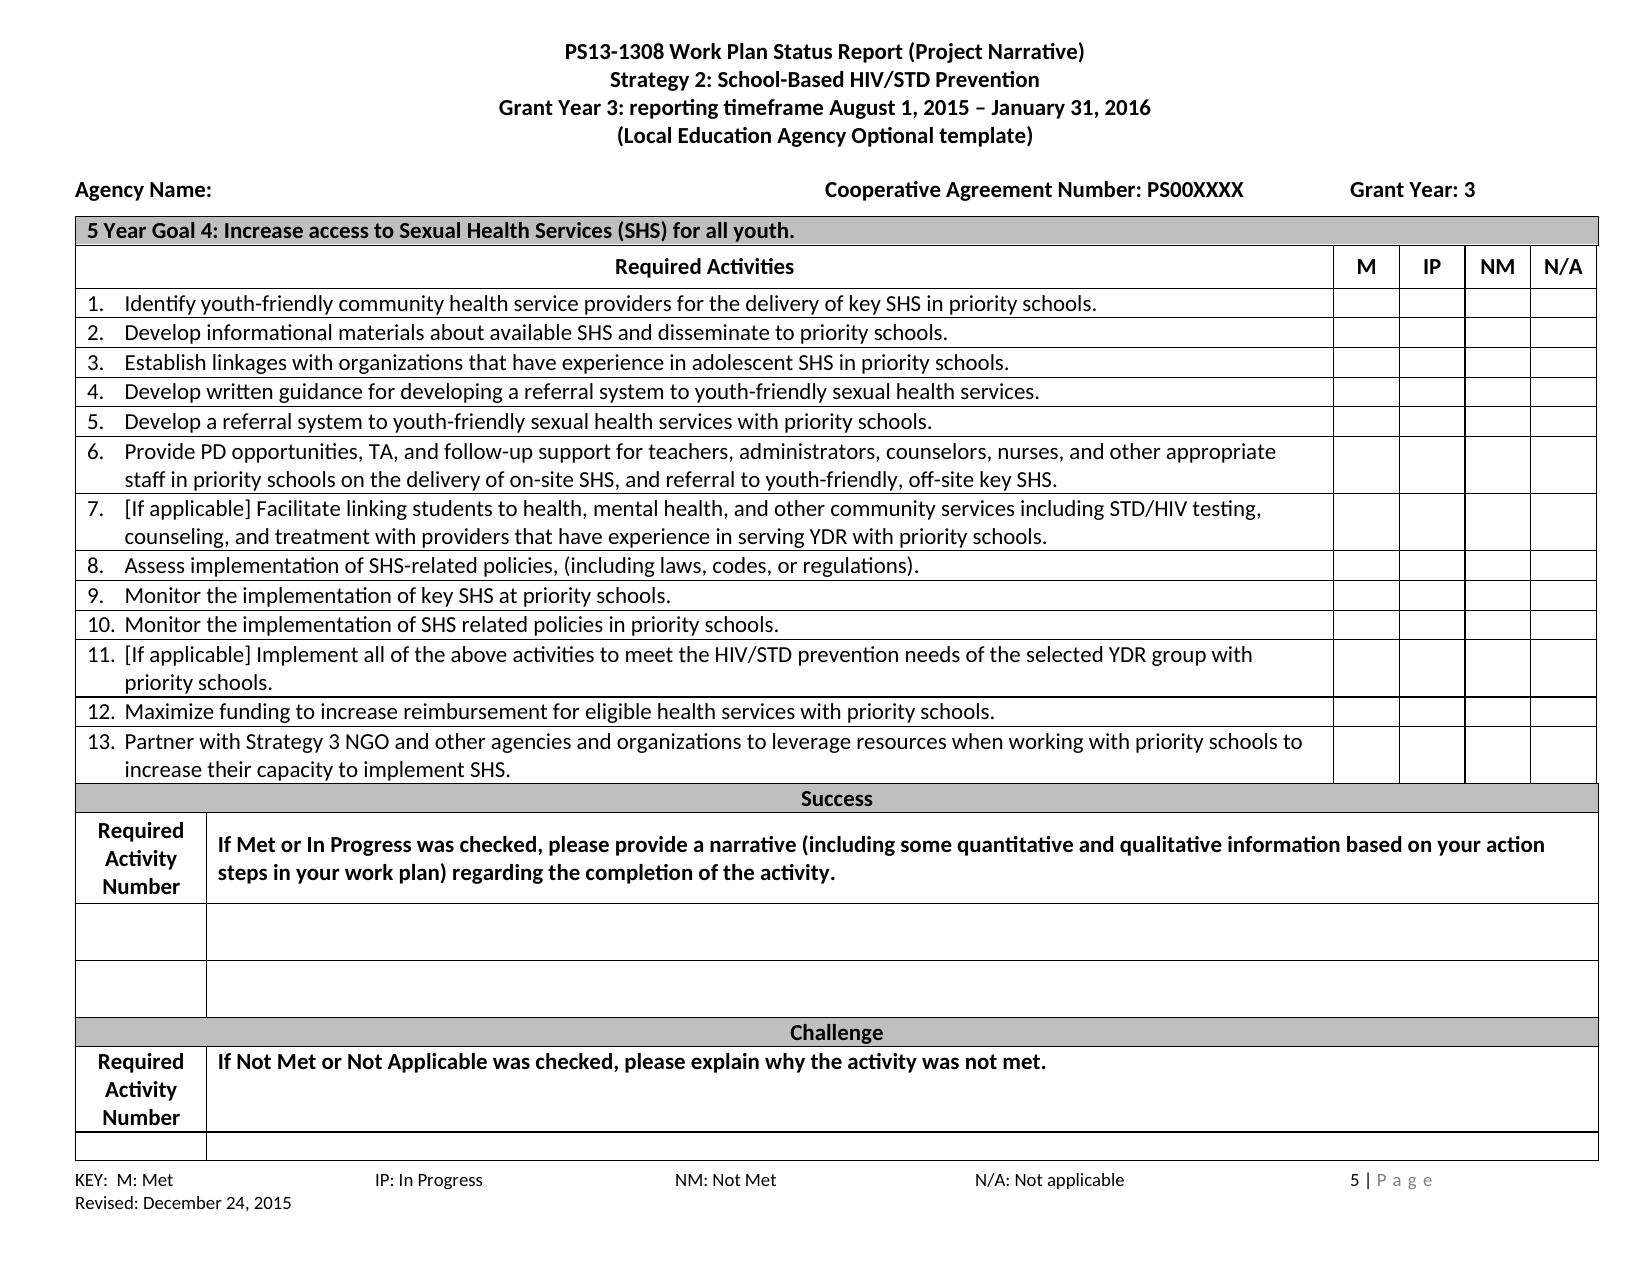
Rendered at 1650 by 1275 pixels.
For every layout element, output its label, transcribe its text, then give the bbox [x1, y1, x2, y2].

table_cell [1400, 640, 1464, 696]
table_cell [1531, 494, 1596, 550]
table_cell [1334, 437, 1399, 493]
table_cell [1400, 611, 1464, 639]
table_cell [1334, 727, 1399, 783]
table_cell [1466, 289, 1530, 317]
table_cell [1400, 348, 1464, 377]
table_cell Required Activity Number [76, 1047, 206, 1131]
table_cell Provide PD opportunities, TA, and follow-up support for teachers, administrators, counselors, nurses, and other appropriate staff in priority schools on the delivery of on-site SHS, and referral to youth-friendly, off-site key SHS. [76, 437, 1333, 493]
table_cell N/A [1531, 246, 1596, 288]
table_cell [1400, 407, 1464, 436]
table_cell [207, 1133, 1598, 1160]
table_cell [1531, 581, 1596, 609]
table_cell [1334, 581, 1399, 609]
table_cell [1531, 437, 1596, 493]
table_cell [1400, 698, 1464, 726]
table_cell [1531, 698, 1596, 726]
table_cell [1334, 407, 1399, 436]
table_cell Monitor the implementation of key SHS at priority schools. [76, 581, 1333, 609]
table_cell [1334, 318, 1399, 347]
table_cell NM [1466, 246, 1530, 288]
table_cell IP [1400, 246, 1464, 288]
table_cell [1531, 289, 1596, 317]
table_cell If Met or In Progress was checked, please provide a narrative (including some quantitative and qualitative information based on your action steps in your work plan) regarding the completion of the activity. [207, 813, 1598, 903]
table_cell [1531, 611, 1596, 639]
table_cell [1531, 348, 1596, 377]
table_cell [76, 1133, 206, 1160]
table_cell [1466, 727, 1530, 783]
table_cell [1334, 378, 1399, 406]
table_cell Develop informational materials about available SHS and disseminate to priority schools. [76, 318, 1333, 347]
table_cell [1466, 407, 1530, 436]
table_cell Success [76, 784, 1598, 812]
table_cell Establish linkages with organizations that have experience in adolescent SHS in priority schools. [76, 348, 1333, 377]
table_cell Partner with Strategy 3 NGO and other agencies and organizations to leverage resources when working with priority schools to increase their capacity to implement SHS. [76, 727, 1333, 783]
table_cell [1466, 640, 1530, 696]
table_cell [76, 904, 206, 960]
table_cell Required Activities [76, 246, 1333, 288]
table_cell [1334, 611, 1399, 639]
table_cell [1531, 640, 1596, 696]
table_cell [1466, 581, 1530, 609]
table_cell [1531, 318, 1596, 347]
table_cell M [1334, 246, 1399, 288]
table_cell [1400, 581, 1464, 609]
table_cell [If applicable] Facilitate linking students to health, mental health, and other community services including STD/HIV testing, counseling, and treatment with providers that have experience in serving YDR with priority schools. [76, 494, 1333, 550]
table_cell [1334, 348, 1399, 377]
table_cell Maximize funding to increase reimbursement for eligible health services with priority schools. [76, 698, 1333, 726]
table_cell [1466, 698, 1530, 726]
table_cell Develop a referral system to youth-friendly sexual health services with priority schools. [76, 407, 1333, 436]
table_cell [1466, 378, 1530, 406]
table_cell Develop written guidance for developing a referral system to youth-friendly sexual health services. [76, 378, 1333, 406]
table_cell [1334, 640, 1399, 696]
table_cell [1400, 289, 1464, 317]
table_cell [1400, 318, 1464, 347]
table_cell [1334, 494, 1399, 550]
table_cell [207, 961, 1598, 1017]
table_cell [207, 904, 1598, 960]
table_cell [1466, 348, 1530, 377]
table_cell Identify youth-friendly community health service providers for the delivery of key SHS in priority schools. [76, 289, 1333, 317]
table_cell [1400, 437, 1464, 493]
table_cell [1466, 611, 1530, 639]
table_cell If Not Met or Not Applicable was checked, please explain why the activity was not met. [207, 1047, 1598, 1131]
table_cell [1334, 551, 1399, 580]
table_cell [1334, 289, 1399, 317]
table_cell [1466, 494, 1530, 550]
table_header 5 Year Goal 4: Increase access to Sexual Health Services (SHS) for all youth. [76, 217, 1598, 244]
table_cell [1400, 378, 1464, 406]
table_cell [1400, 551, 1464, 580]
table_cell [1466, 551, 1530, 580]
table_cell [1334, 698, 1399, 726]
table_cell Monitor the implementation of SHS related policies in priority schools. [76, 611, 1333, 639]
table_cell [If applicable] Implement all of the above activities to meet the HIV/STD prevention needs of the selected YDR group with priority schools. [76, 640, 1333, 696]
table_cell [1466, 437, 1530, 493]
table_cell Challenge [76, 1018, 1598, 1046]
table_cell [1531, 727, 1596, 783]
table_cell [1531, 378, 1596, 406]
table_cell [1466, 318, 1530, 347]
table_cell [1400, 727, 1464, 783]
table_cell [1400, 494, 1464, 550]
table_cell [76, 961, 206, 1017]
table_cell [1531, 407, 1596, 436]
table_cell Assess implementation of SHS-related policies, (including laws, codes, or regulations). [76, 551, 1333, 580]
table_cell Required Activity Number [76, 813, 206, 903]
table_cell [1531, 551, 1596, 580]
